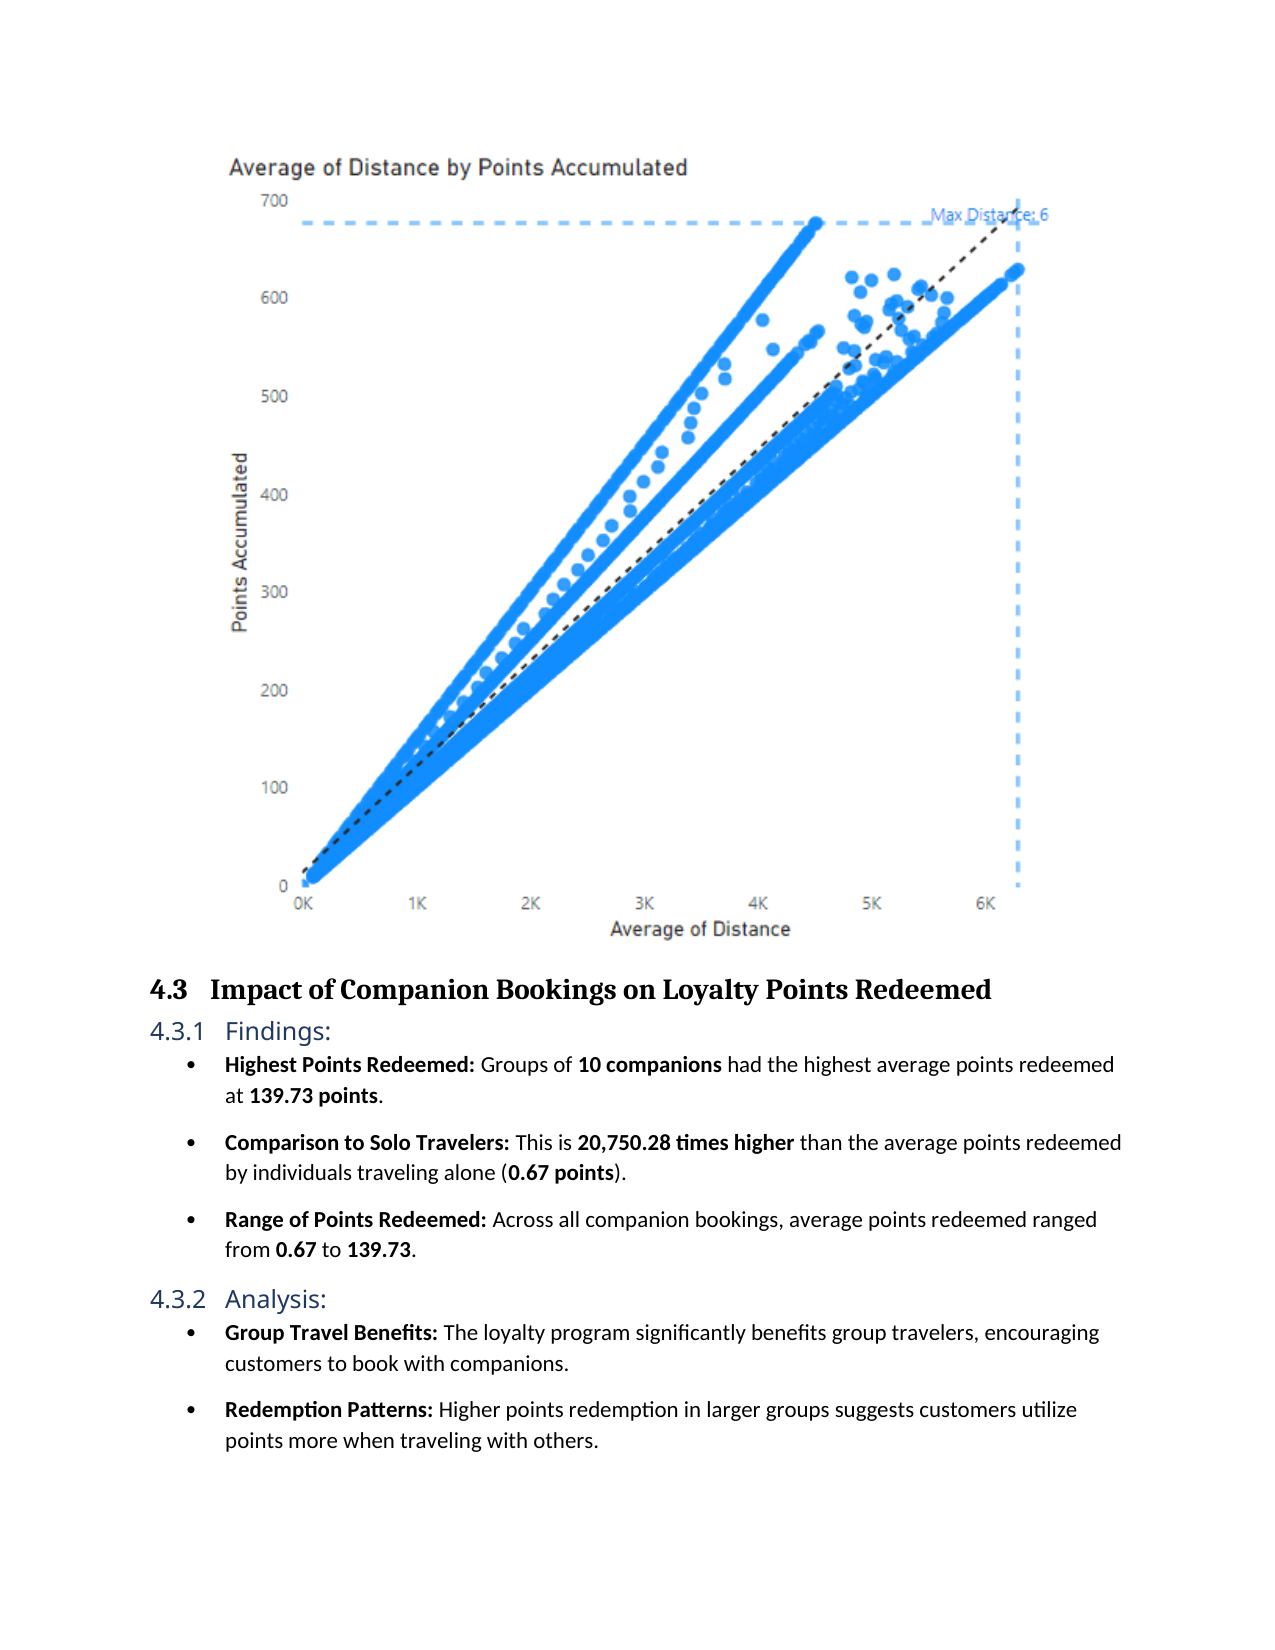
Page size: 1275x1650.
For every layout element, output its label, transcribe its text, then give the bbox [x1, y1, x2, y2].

list Highest Points Redeemed: Groups of 10 companions had the highest average points redeemed at 139.73 points. [187, 1051, 1125, 1109]
list Range of Points Redeemed: Across all companion bookings, average points redeemed ranged from 0.67 to 139.73. [187, 1205, 1125, 1263]
list Group Travel Benefits: The loyalty program significantly benefits group travelers, encouraging customers to book with companions. [187, 1318, 1125, 1377]
picture [225, 150, 1049, 955]
subtitle Analysis: [150, 1282, 1125, 1316]
subtitle Findings: [150, 1014, 1125, 1048]
list Comparison to Solo Travelers: This is 20,750.28 times higher than the average points redeemed by individuals traveling alone (0.67 points). [187, 1128, 1125, 1186]
list Redemption Patterns: Higher points redemption in larger groups suggests customers utilize points more when traveling with others. [187, 1396, 1125, 1454]
subtitle Impact of Companion Bookings on Loyalty Points Redeemed [150, 974, 1125, 1006]
